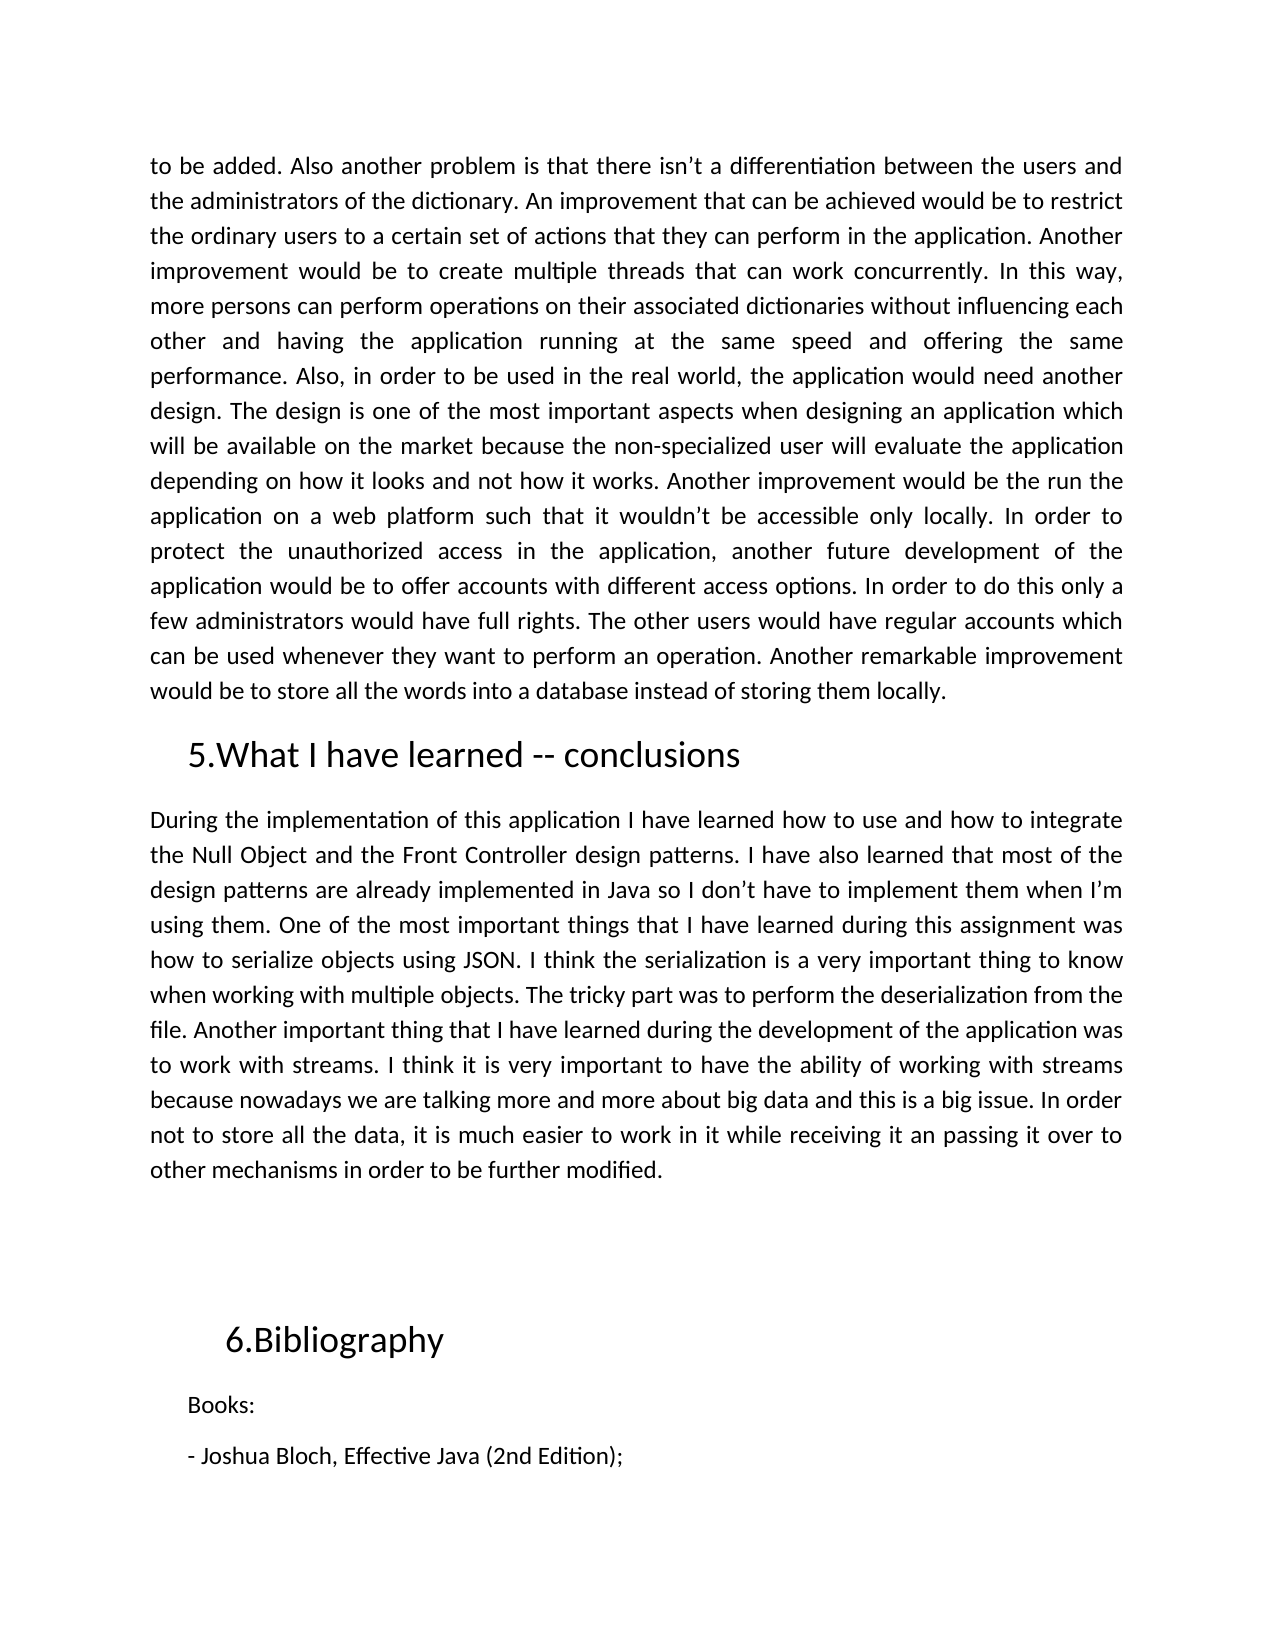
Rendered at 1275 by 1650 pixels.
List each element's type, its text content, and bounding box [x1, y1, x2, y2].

text During the implementation of this application I have learned how to use and how to integrate the Null Object and the Front Controller design patterns. I have also learned that most of the design patterns are already implemented in Java so I don’t have to implement them when I’m using them. One of the most important things that I have learned during this assignment was how to serialize objects using JSON. I think the serialization is a very important thing to know when working with multiple objects. The tricky part was to perform the deserialization from the file. Another important thing that I have learned during the development of the application was to work with streams. I think it is very important to have the ability of working with streams because nowadays we are talking more and more about big data and this is a big issue. In order not to store all the data, it is much easier to work in it while receiving it an passing it over to other mechanisms in order to be further modified. [150, 804, 1125, 1185]
text 5.What I have learned -- conclusions [187, 731, 1125, 777]
list 6.Bibliography [225, 1316, 1125, 1361]
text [150, 150, 1125, 706]
text - Joshua Bloch, Effective Java (2nd Edition); [187, 1441, 1125, 1471]
text Books: [187, 1389, 1125, 1420]
